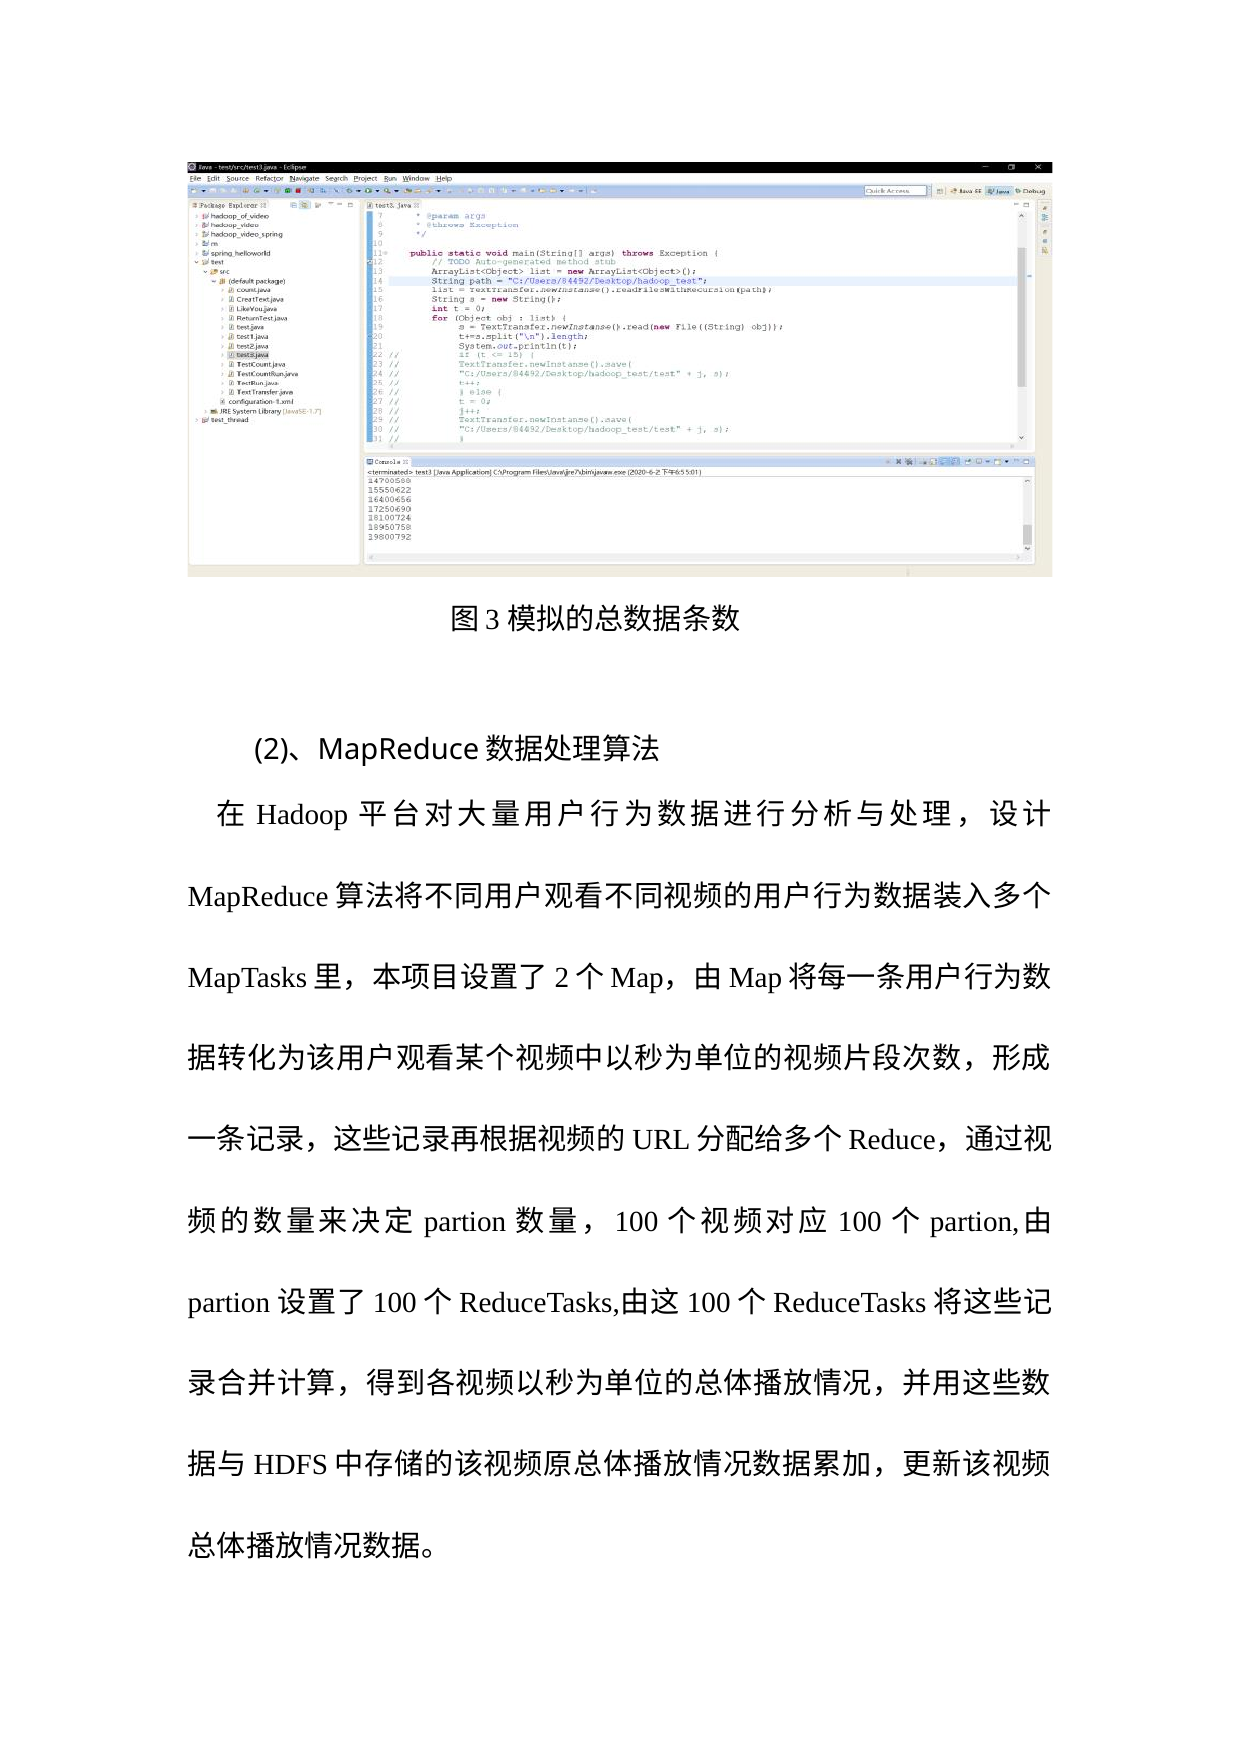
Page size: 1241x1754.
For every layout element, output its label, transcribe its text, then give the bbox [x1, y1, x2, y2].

text (2)、MapReduce数据处理算法 [225, 714, 1053, 779]
text 图3 模拟的总数据条数 [187, 584, 1053, 649]
picture [187, 162, 1053, 577]
text 在Hadoop平台对大量用户行为数据进行分析与处理，设计MapReduce算法将不同用户观看不同视频的用户行为数据装入多个MapTasks里，本项目设置了2个Map，由Map将每一条用户行为数据转化为该用户观看某个视频中以秒为单位的视频片段次数，形成一条记录，这些记录再根据视频的URL分配给多个Reduce，通过视频的数量来决定partion数量，100个视频对应100个partion,由partion设置了100个ReduceTasks,由这100个ReduceTasks将这些记录合并计算，得到各视频以秒为单位的总体播放情况，并用这些数据与HDFS中存储的该视频原总体播放情况数据累加，更新该视频总体播放情况数据。 [187, 779, 1053, 1576]
